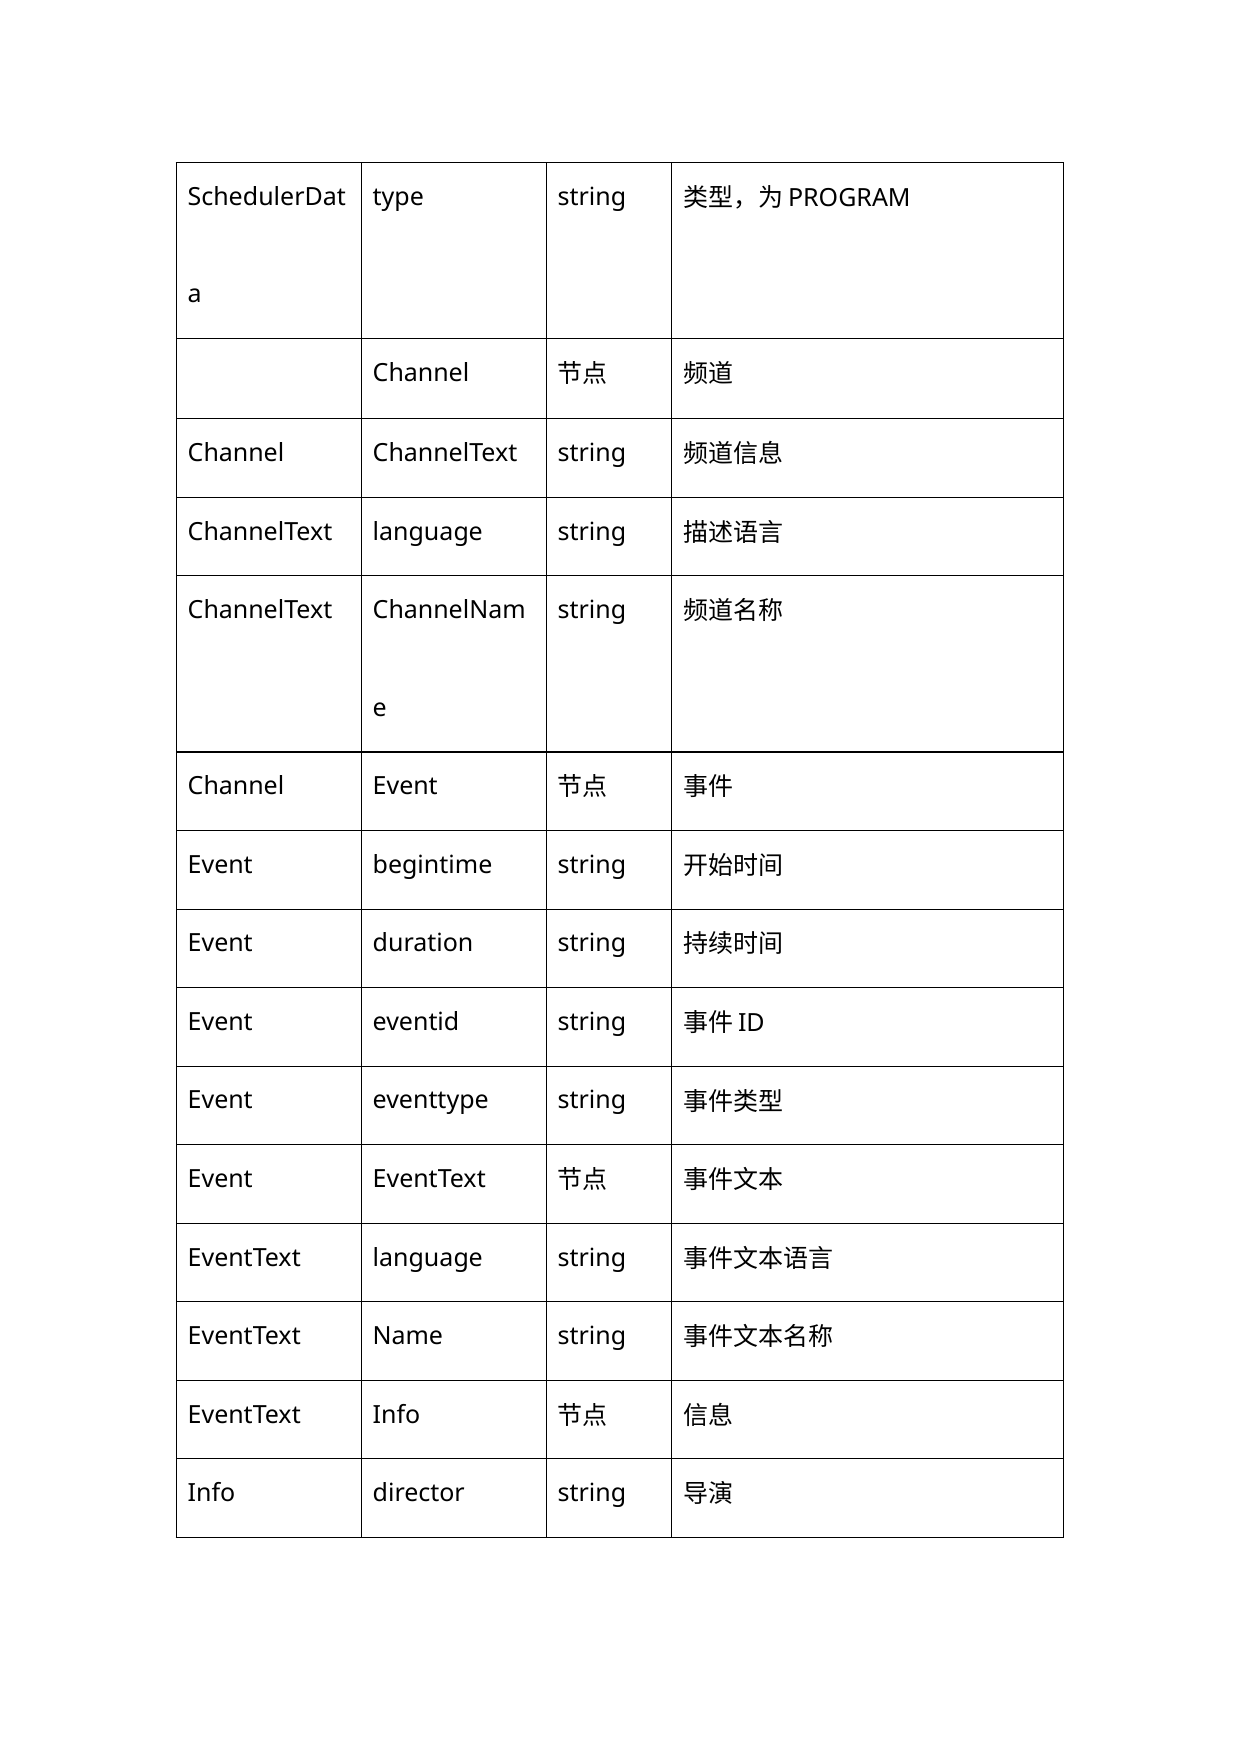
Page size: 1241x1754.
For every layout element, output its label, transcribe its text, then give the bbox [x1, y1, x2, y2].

table_cell 描述语言 [672, 498, 1063, 575]
table_cell duration [362, 910, 546, 987]
table_cell 节点 [547, 753, 671, 830]
table_cell Info [362, 1381, 546, 1458]
table_cell eventid [362, 988, 546, 1066]
table_cell string [547, 576, 671, 751]
table_cell [177, 339, 361, 418]
table_cell 开始时间 [672, 831, 1063, 908]
table_cell EventText [177, 1302, 361, 1380]
table_cell string [547, 910, 671, 987]
table_cell ChannelName [362, 576, 546, 751]
table_cell Event [177, 1145, 361, 1223]
table_cell 事件文本 [672, 1145, 1063, 1223]
table_cell 节点 [547, 339, 671, 418]
table_cell EventText [362, 1145, 546, 1223]
table_cell ChannelText [177, 576, 361, 751]
table_cell Event [177, 831, 361, 908]
table_cell 节点 [547, 1381, 671, 1458]
table_cell Channel [177, 419, 361, 497]
table_cell 节点 [547, 1145, 671, 1223]
table_cell 事件文本名称 [672, 1302, 1063, 1380]
table_cell string [547, 1302, 671, 1380]
table_cell 事件 [672, 753, 1063, 830]
table_cell 事件文本语言 [672, 1224, 1063, 1301]
table_cell 导演 [672, 1459, 1063, 1537]
table_cell Event [177, 988, 361, 1066]
table_cell SchedulerData [177, 163, 361, 338]
table_cell 信息 [672, 1381, 1063, 1458]
table_cell 事件类型 [672, 1067, 1063, 1144]
table_cell Info [177, 1459, 361, 1537]
table_cell Event [177, 1067, 361, 1144]
table_cell 频道信息 [672, 419, 1063, 497]
table_cell string [547, 1224, 671, 1301]
table_cell string [547, 419, 671, 497]
table_cell 持续时间 [672, 910, 1063, 987]
table_cell type [362, 163, 546, 338]
table_cell string [547, 498, 671, 575]
table_cell string [547, 988, 671, 1066]
table_cell 事件ID [672, 988, 1063, 1066]
table_cell Name [362, 1302, 546, 1380]
table_cell language [362, 1224, 546, 1301]
table_cell EventText [177, 1381, 361, 1458]
table_cell Channel [362, 339, 546, 418]
table_cell language [362, 498, 546, 575]
table_cell Channel [177, 753, 361, 830]
table_cell begintime [362, 831, 546, 908]
table_cell ChannelText [177, 498, 361, 575]
table_cell EventText [177, 1224, 361, 1301]
table_cell director [362, 1459, 546, 1537]
table_cell eventtype [362, 1067, 546, 1144]
table_cell Event [362, 753, 546, 830]
table_cell 类型，为PROGRAM [672, 163, 1063, 338]
table_cell string [547, 1459, 671, 1537]
table_cell string [547, 831, 671, 908]
table_cell 频道名称 [672, 576, 1063, 751]
table_cell string [547, 163, 671, 338]
table_cell ChannelText [362, 419, 546, 497]
table_cell string [547, 1067, 671, 1144]
table_cell Event [177, 910, 361, 987]
table_cell 频道 [672, 339, 1063, 418]
